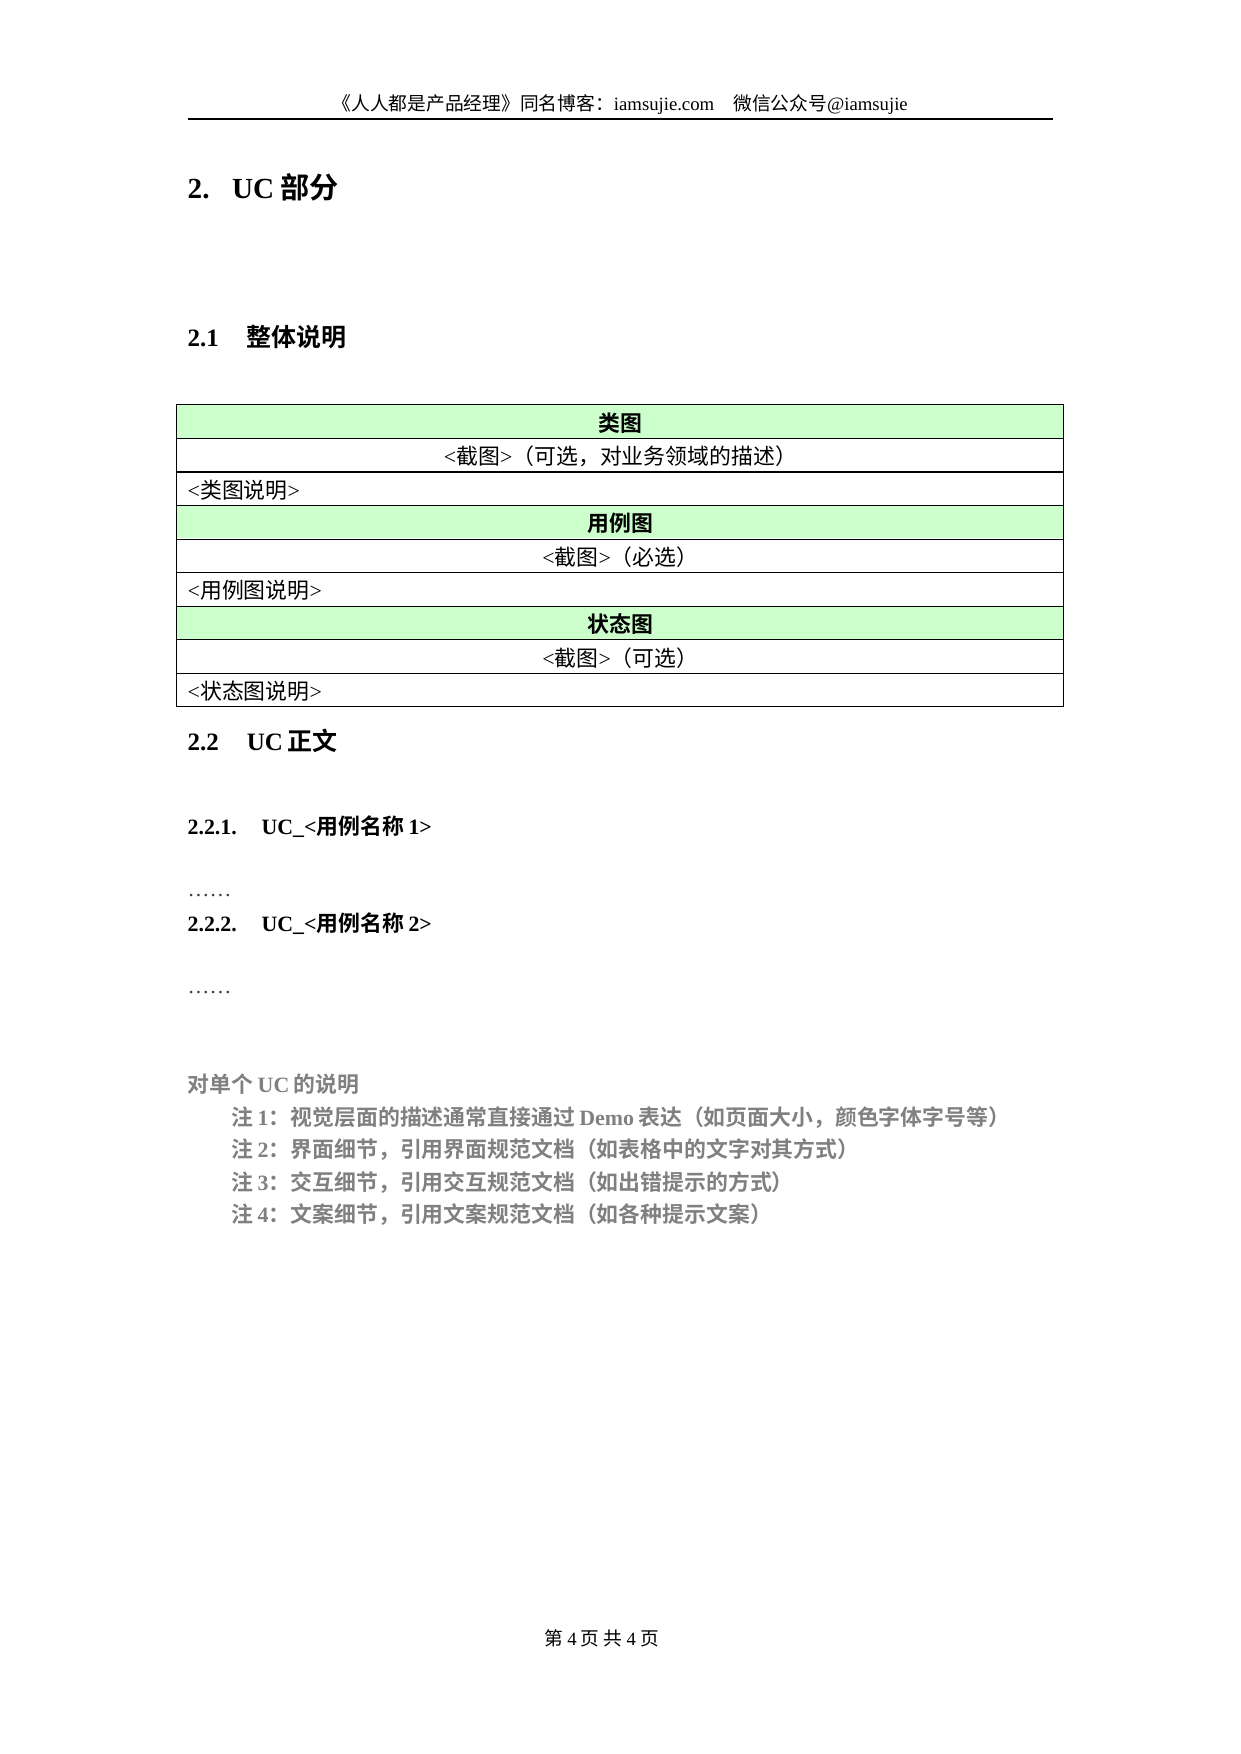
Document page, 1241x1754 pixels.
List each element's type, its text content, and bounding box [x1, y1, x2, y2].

table_cell <状态图说明> [177, 674, 1063, 706]
table_header 类图 [177, 405, 1063, 438]
list UC_<用例名称2> [187, 905, 1053, 938]
text 注4：文案细节，引用文案规范文档（如各种提示文案） [231, 1197, 1053, 1229]
list UC正文 [187, 707, 1053, 772]
table_cell <类图说明> [177, 473, 1063, 505]
table_cell <截图>（可选，对业务领域的描述） [177, 439, 1063, 471]
text …… [187, 873, 1053, 905]
list 整体说明 [187, 303, 1053, 368]
list UC部分 [187, 153, 1053, 218]
table_cell <截图>（必选） [177, 540, 1063, 572]
text 注3：交互细节，引用交互规范文档（如出错提示的方式） [231, 1164, 1053, 1197]
text 注1：视觉层面的描述通常直接通过Demo表达（如页面大小，颜色字体字号等） [231, 1099, 1053, 1132]
text 注2：界面细节，引用界面规范文档（如表格中的文字对其方式） [231, 1132, 1053, 1164]
table_cell <截图>（可选） [177, 640, 1063, 673]
text 对单个UC的说明 [187, 1067, 1053, 1099]
table_cell 状态图 [177, 607, 1063, 639]
table_cell <用例图说明> [177, 573, 1063, 606]
table_cell 用例图 [177, 506, 1063, 538]
list UC_<用例名称1> [187, 808, 1053, 841]
text …… [187, 969, 1053, 1002]
